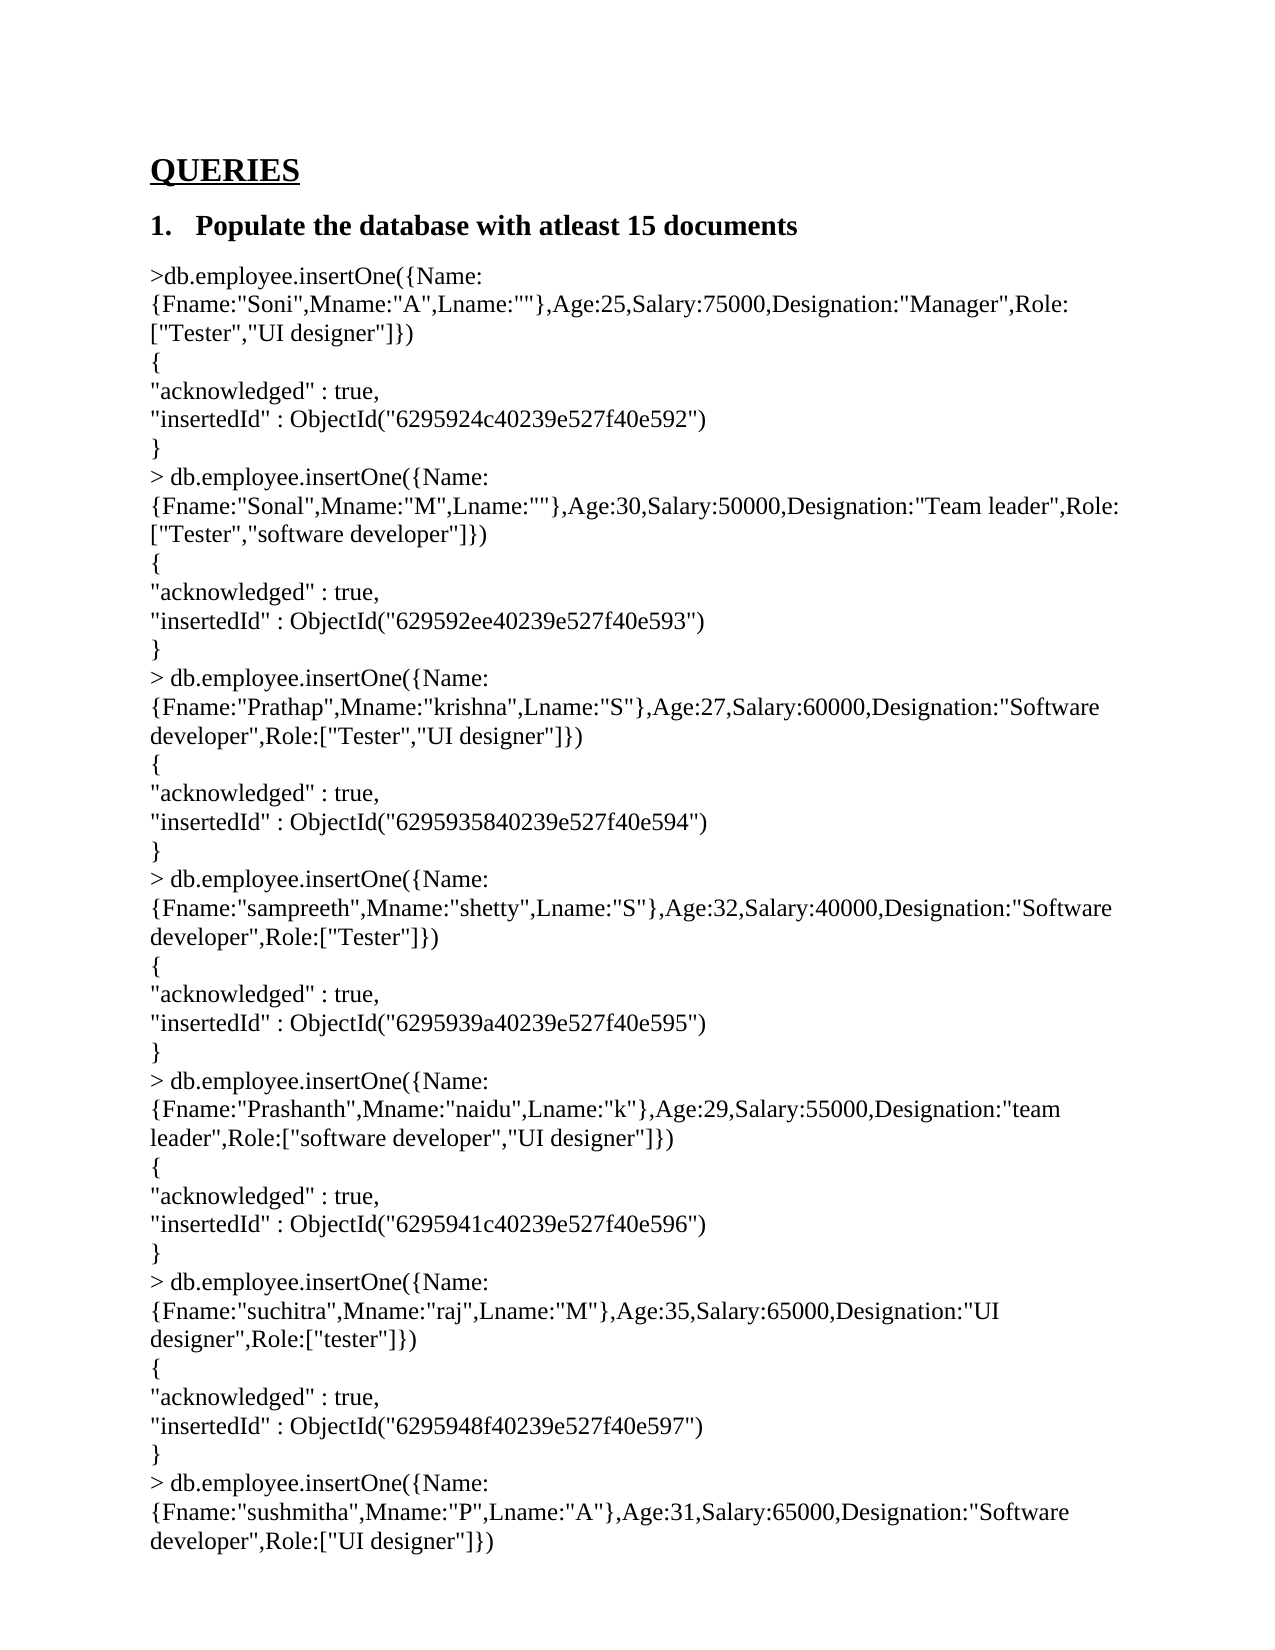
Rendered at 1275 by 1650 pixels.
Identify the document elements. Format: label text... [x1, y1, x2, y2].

list Populate the database with atleast 15 documents [150, 208, 1125, 242]
text QUERIES [150, 150, 1125, 188]
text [150, 261, 1125, 1554]
